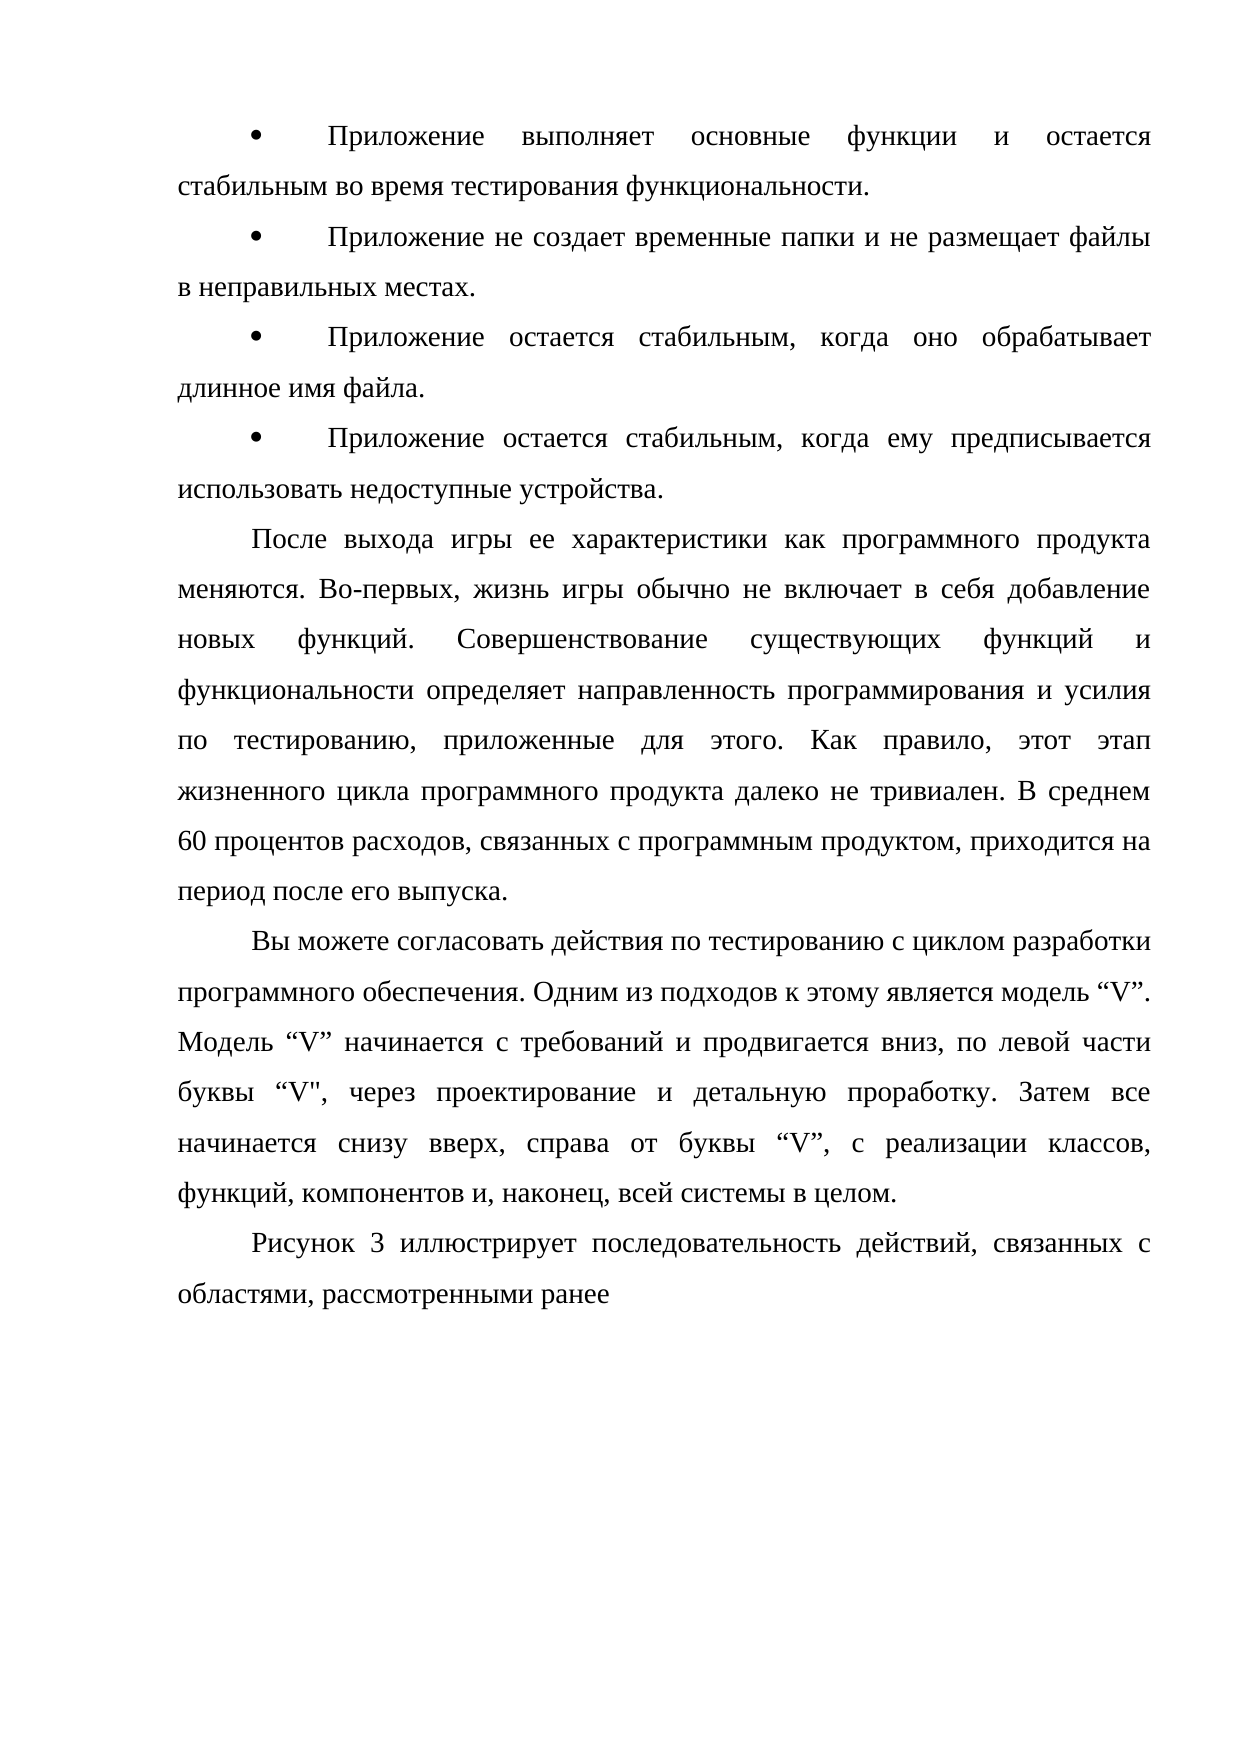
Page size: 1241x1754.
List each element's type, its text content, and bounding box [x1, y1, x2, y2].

text После выхода игры ее характеристики как программного продукта меняются. Во-первых, жизнь игры обычно не включает в себя добавление новых функций. Совершенствование существующих функций и функциональности определяет направленность программирования и усилия по тестированию, приложенные для этого. Как правило, этот этап жизненного цикла программного продукта далеко не тривиален. В среднем 60 процентов расходов, связанных с программным продуктом, приходится на период после его выпуска. [177, 521, 1152, 907]
list Приложение не создает временные папки и не размещает файлы в неправильных местах. [177, 219, 1152, 303]
list Приложение остается стабильным, когда оно обрабатывает длинное имя файла. [177, 319, 1152, 403]
text Вы можете согласовать действия по тестированию с циклом разработки программного обеспечения. Одним из подходов к этому является модель “V”. Модель “V” начинается с требований и продвигается вниз, по левой части буквы “V", через проектирование и детальную проработку. Затем все начинается снизу вверх, справа от буквы “V”, с реализации классов, функций, компонентов и, наконец, всей системы в целом. [177, 923, 1152, 1209]
list Приложение остается стабильным, когда ему предписывается использовать недоступные устройства. [177, 420, 1152, 504]
list Приложение выполняет основные функции и остается стабильным во время тестирования функциональности. [177, 118, 1152, 202]
text Рисунок 3 иллюстрирует последовательность действий, связанных с областями, рассмотренными ранее [177, 1225, 1152, 1309]
